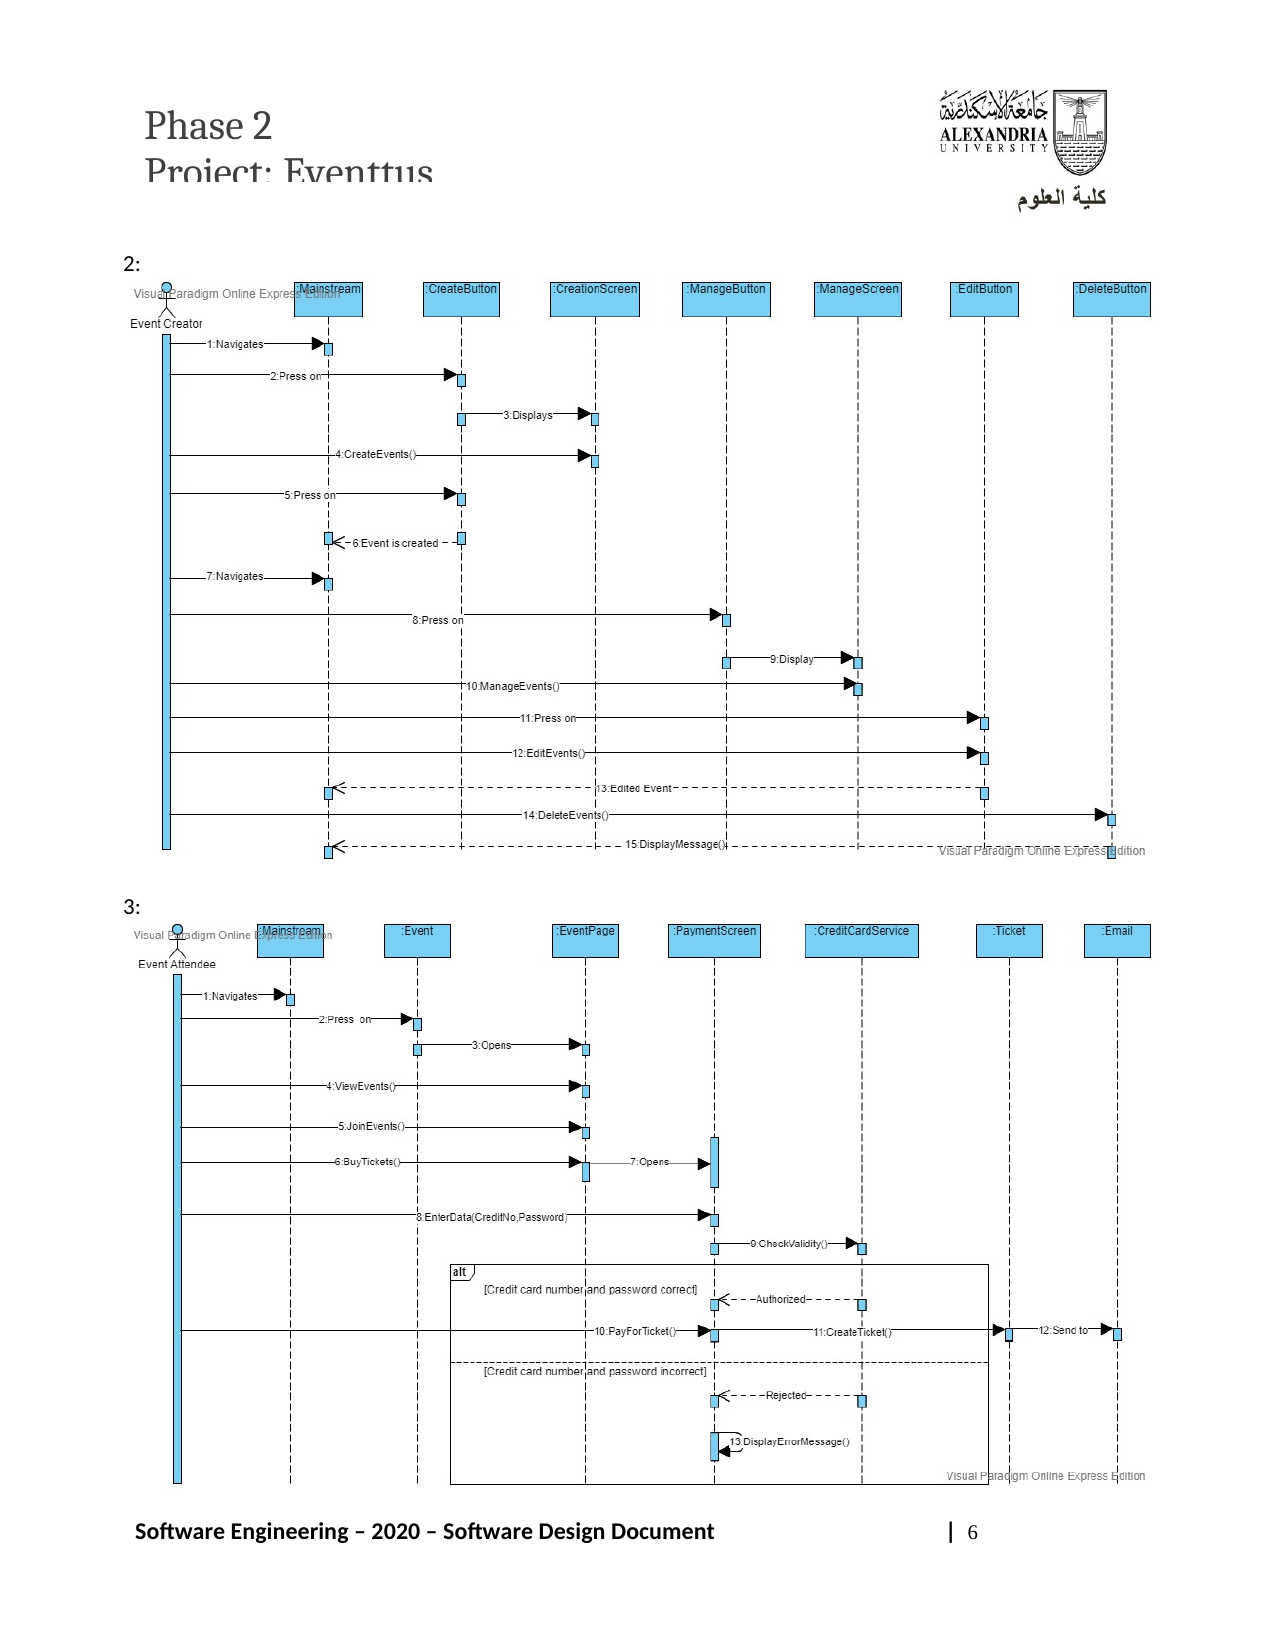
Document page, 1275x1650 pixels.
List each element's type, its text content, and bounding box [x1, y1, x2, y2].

text 3: [123, 892, 1158, 920]
text 2: [123, 249, 1158, 278]
picture [929, 71, 1144, 219]
picture [122, 277, 1155, 864]
picture [122, 920, 1155, 1489]
